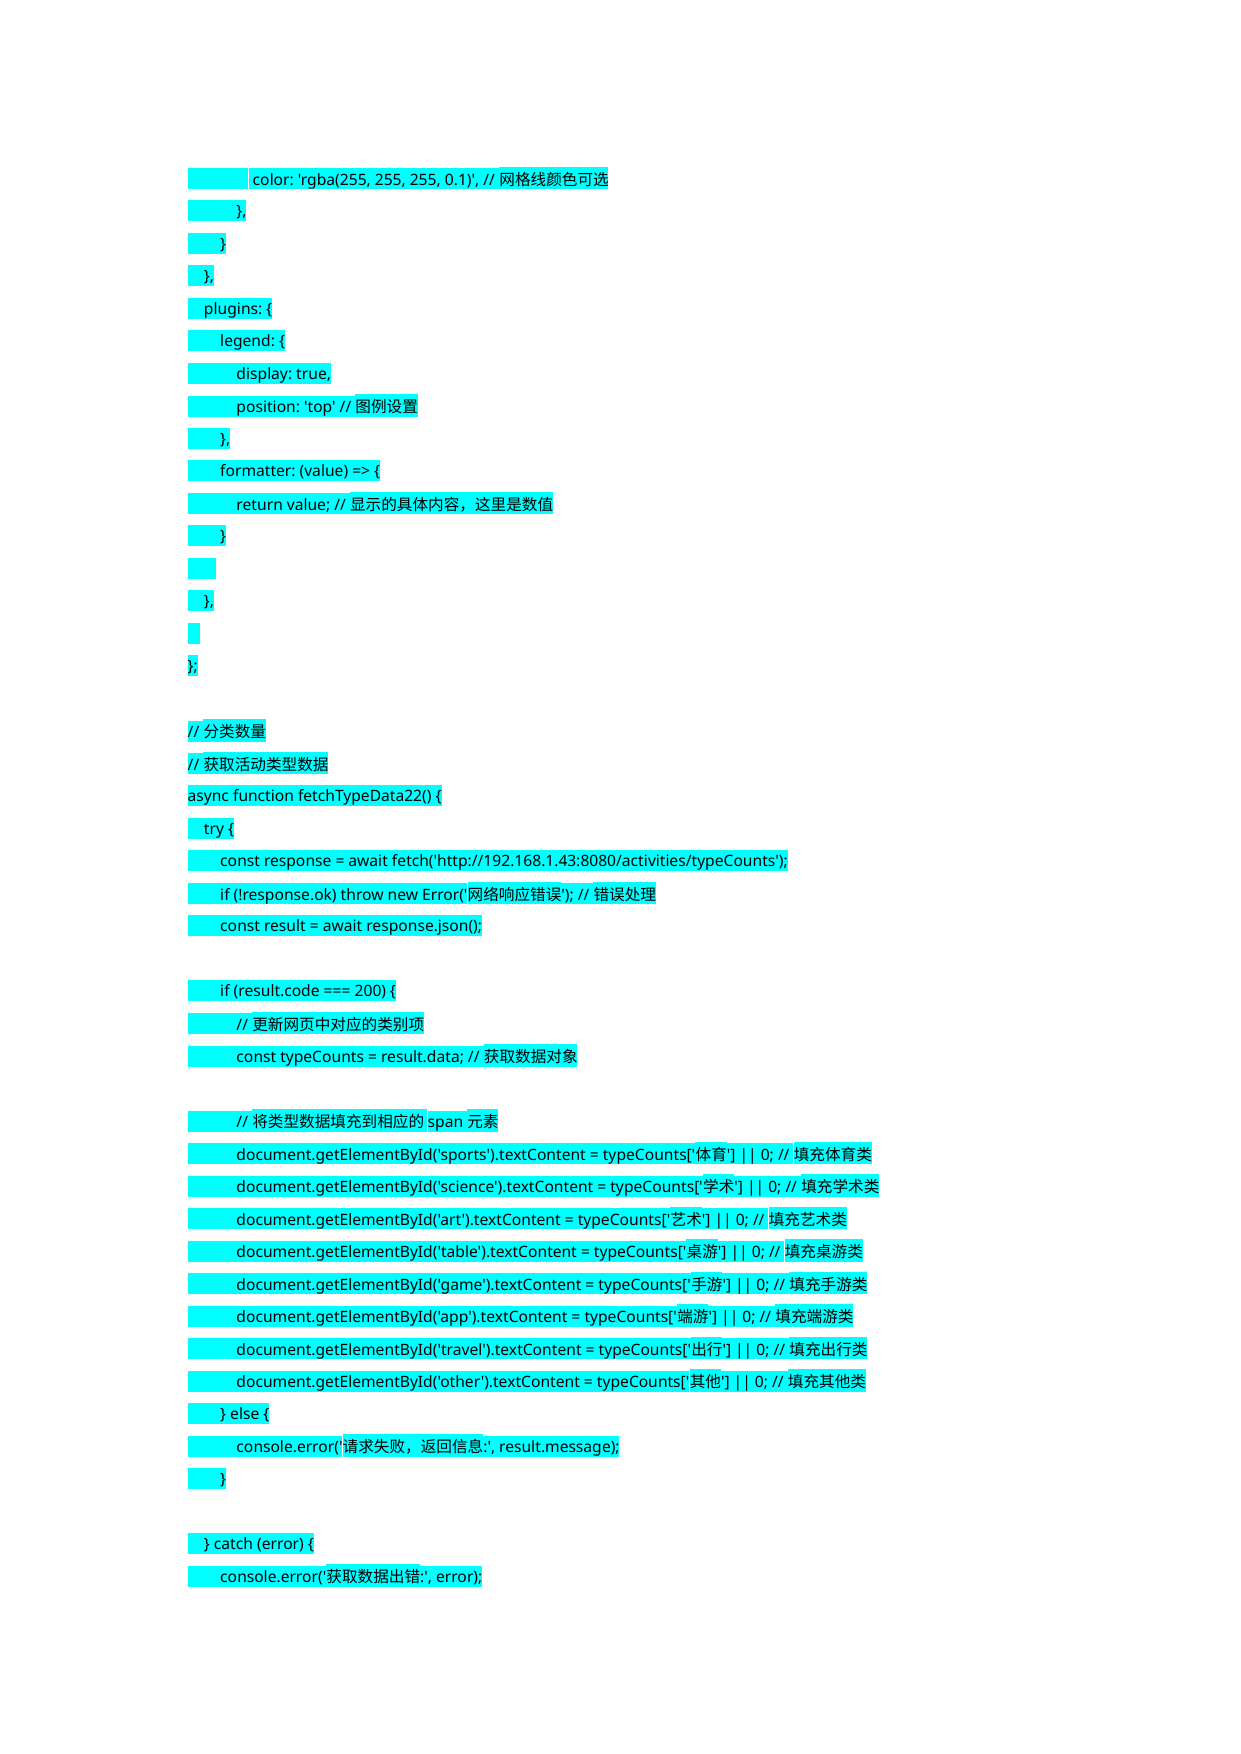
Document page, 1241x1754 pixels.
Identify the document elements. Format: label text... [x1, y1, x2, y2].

text const response = await fetch('http://192.168.1.43:8080/activities/typeCounts'); [187, 844, 1053, 877]
text // 分类数量 [187, 714, 1053, 747]
text document.getElementById('travel').textContent = typeCounts['出行'] || 0; // 填充出行类 [187, 1332, 1053, 1364]
text console.error('请求失败，返回信息:', result.message); [187, 1429, 1053, 1462]
text try { [187, 812, 1053, 844]
text const typeCounts = result.data; // 获取数据对象 [187, 1039, 1053, 1072]
text } else { [187, 1397, 1053, 1429]
text console.error('获取数据出错:', error); [187, 1559, 1053, 1592]
text document.getElementById('table').textContent = typeCounts['桌游'] || 0; // 填充桌游类 [187, 1234, 1053, 1267]
text async function fetchTypeData22() { [187, 779, 1053, 812]
text if (!response.ok) throw new Error('网络响应错误'); // 错误处理 [187, 877, 1053, 909]
text const result = await response.json(); [187, 909, 1053, 942]
text // 将类型数据填充到相应的 span 元素 [187, 1104, 1053, 1137]
text if (result.code === 200) { [187, 974, 1053, 1007]
text } [187, 1462, 1053, 1494]
text document.getElementById('other').textContent = typeCounts['其他'] || 0; // 填充其他类 [187, 1364, 1053, 1397]
text } catch (error) { [187, 1527, 1053, 1559]
text formatter: (value) => { [187, 454, 1053, 487]
text position: 'top' // 图例设置 [187, 389, 1053, 422]
text plugins: { [187, 292, 1053, 324]
text document.getElementById('app').textContent = typeCounts['端游'] || 0; // 填充端游类 [187, 1299, 1053, 1332]
text display: true, [187, 357, 1053, 389]
text document.getElementById('game').textContent = typeCounts['手游'] || 0; // 填充手游类 [187, 1267, 1053, 1299]
text legend: { [187, 324, 1053, 357]
text document.getElementById('sports').textContent = typeCounts['体育'] || 0; // 填充体育类 [187, 1137, 1053, 1169]
text return value; // 显示的具体内容，这里是数值 [187, 487, 1053, 519]
text }, [187, 259, 1053, 292]
text } [187, 227, 1053, 259]
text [187, 162, 1053, 194]
text }, [187, 422, 1053, 454]
text } [187, 519, 1053, 552]
text // 更新网页中对应的类别项 [187, 1007, 1053, 1039]
text }, [187, 584, 1053, 617]
text }; [187, 649, 1053, 682]
text }, [187, 194, 1053, 227]
text document.getElementById('art').textContent = typeCounts['艺术'] || 0; // 填充艺术类 [187, 1202, 1053, 1234]
text document.getElementById('science').textContent = typeCounts['学术'] || 0; // 填充学术类 [187, 1169, 1053, 1202]
text // 获取活动类型数据 [187, 747, 1053, 779]
